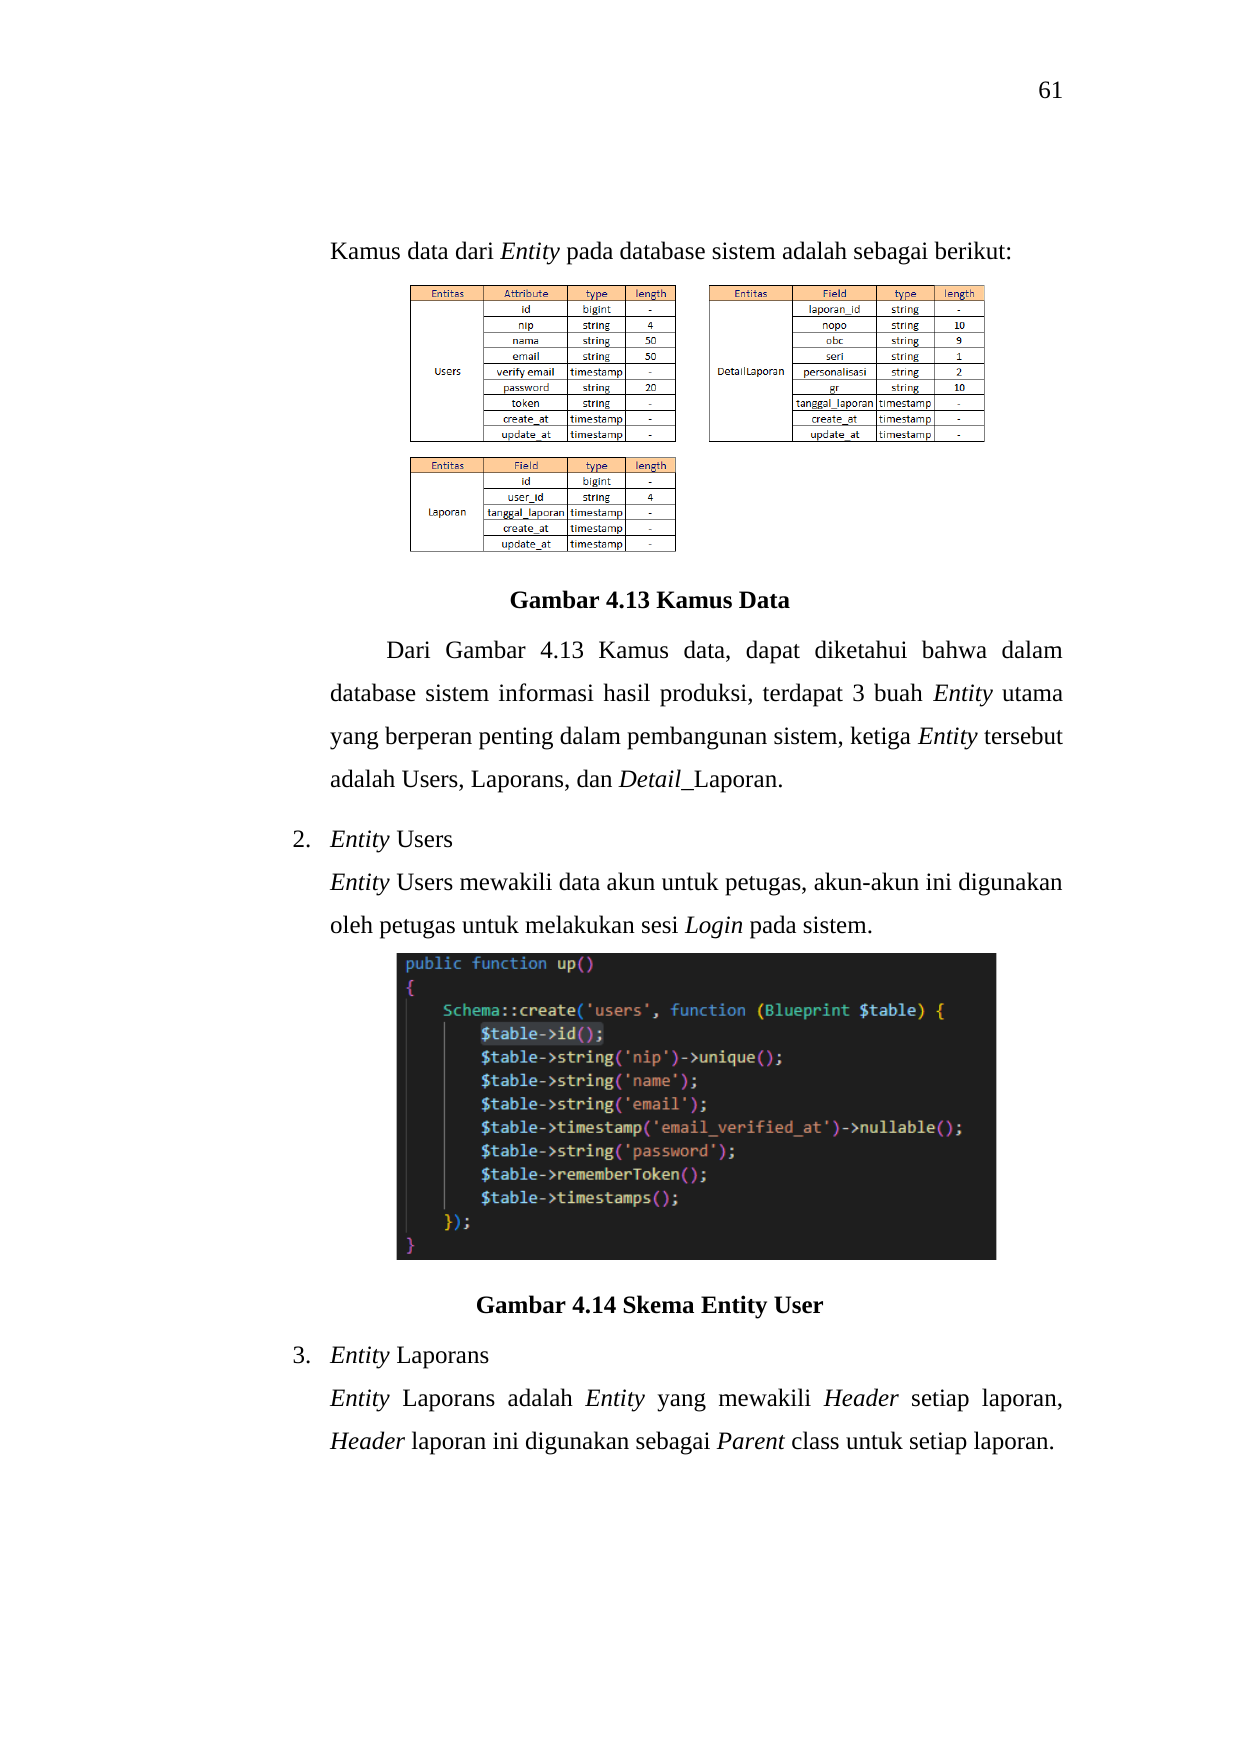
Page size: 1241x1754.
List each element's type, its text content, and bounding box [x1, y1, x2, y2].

text Gambar 4.14 Skema Entity User [236, 1290, 1063, 1319]
list Kamus data dari Entity pada database sistem adalah sebagai berikut: [330, 236, 1063, 265]
text Gambar 4.13 Kamus Data [236, 586, 1063, 614]
list Entity Users mewakili data akun untuk petugas, akun-akun ini digunakan oleh petugas untuk melakukan sesi Login pada sistem. [330, 867, 1063, 939]
picture [406, 279, 988, 555]
list Entity Laporans [292, 1340, 1063, 1368]
list Entity Laporans adalah Entity yang mewakili Header setiap laporan, Header laporan ini digunakan sebagai Parent class untuk setiap laporan. [330, 1383, 1063, 1455]
list Entity Users [292, 824, 1063, 853]
text Dari Gambar 4.13 Kamus data, dapat diketahui bahwa dalam database sistem informasi hasil produksi, terdapat 3 buah Entity utama yang berperan penting dalam pembangunan sistem, ketiga Entity tersebut adalah Users, Laporans, dan Detail_Laporan. [330, 635, 1063, 793]
picture [396, 953, 997, 1260]
